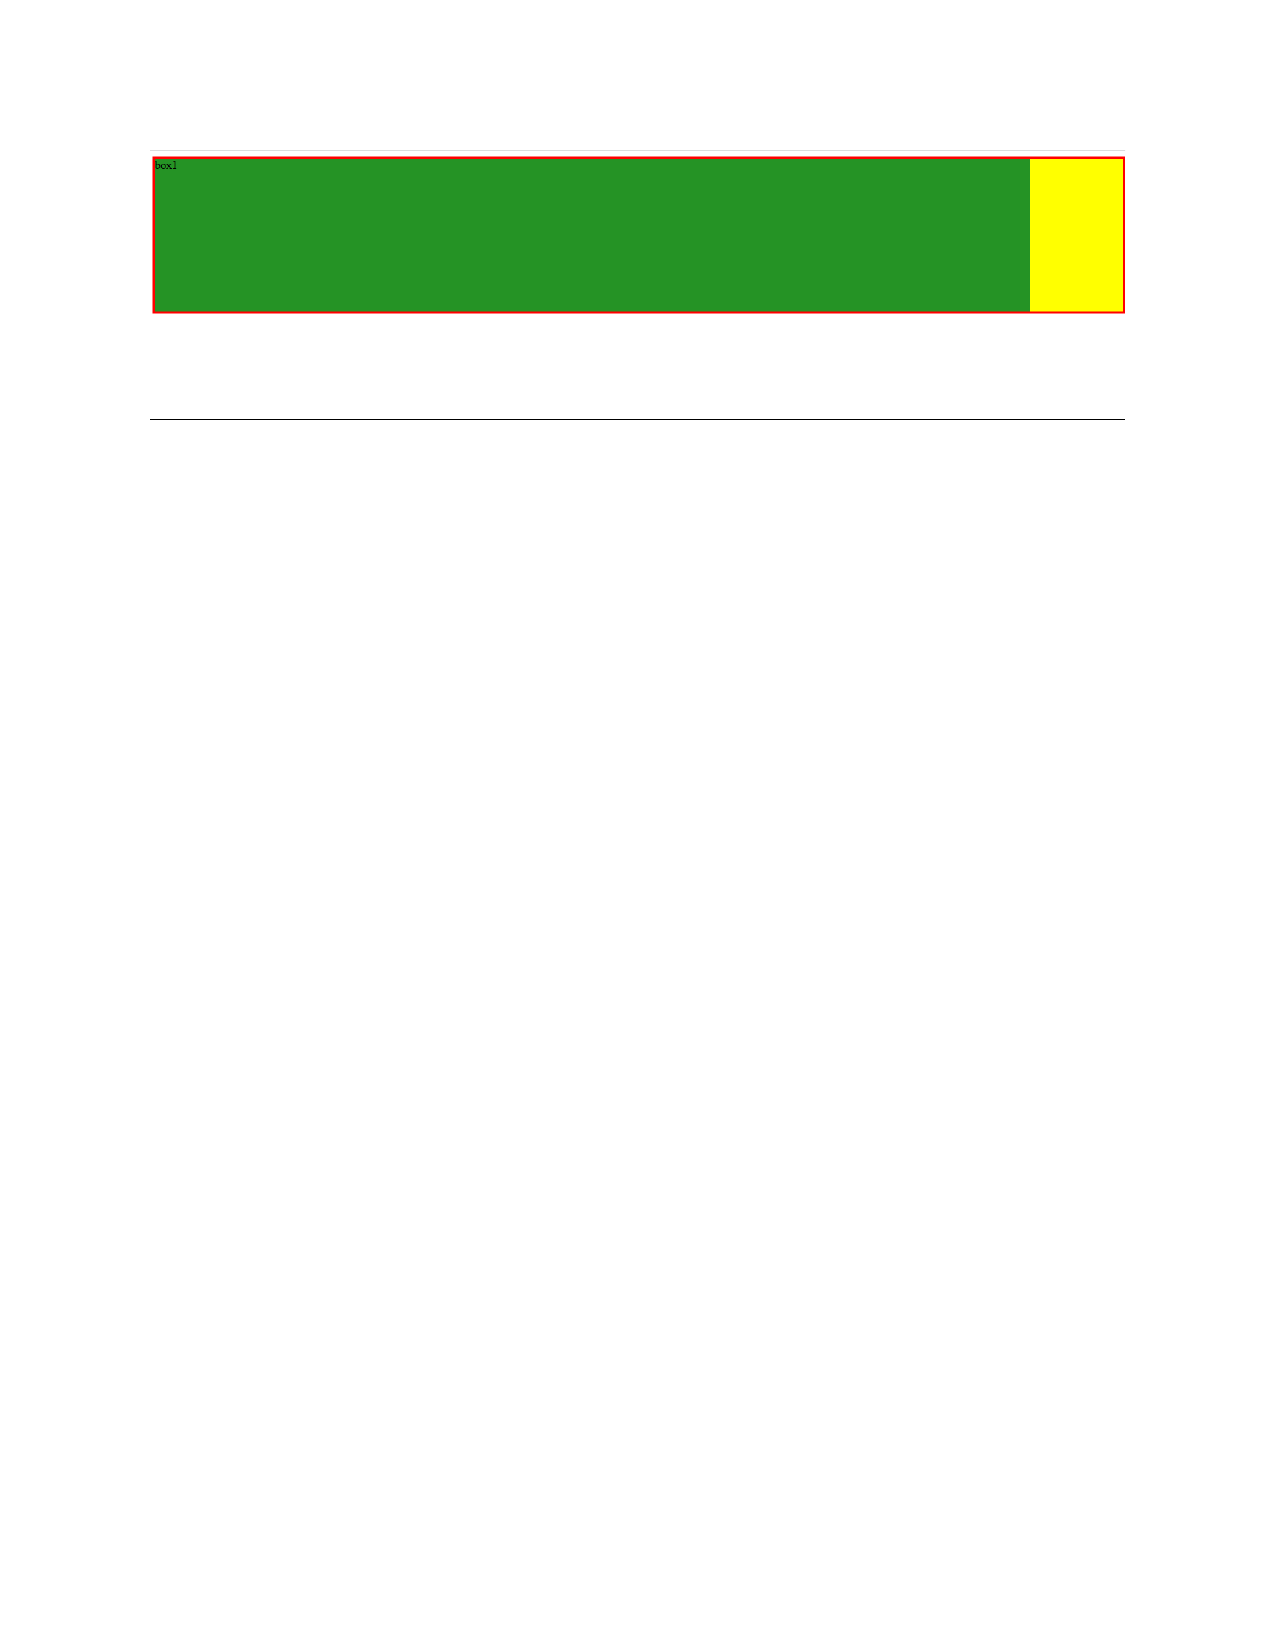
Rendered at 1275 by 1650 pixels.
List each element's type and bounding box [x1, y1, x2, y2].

picture [150, 150, 1125, 417]
